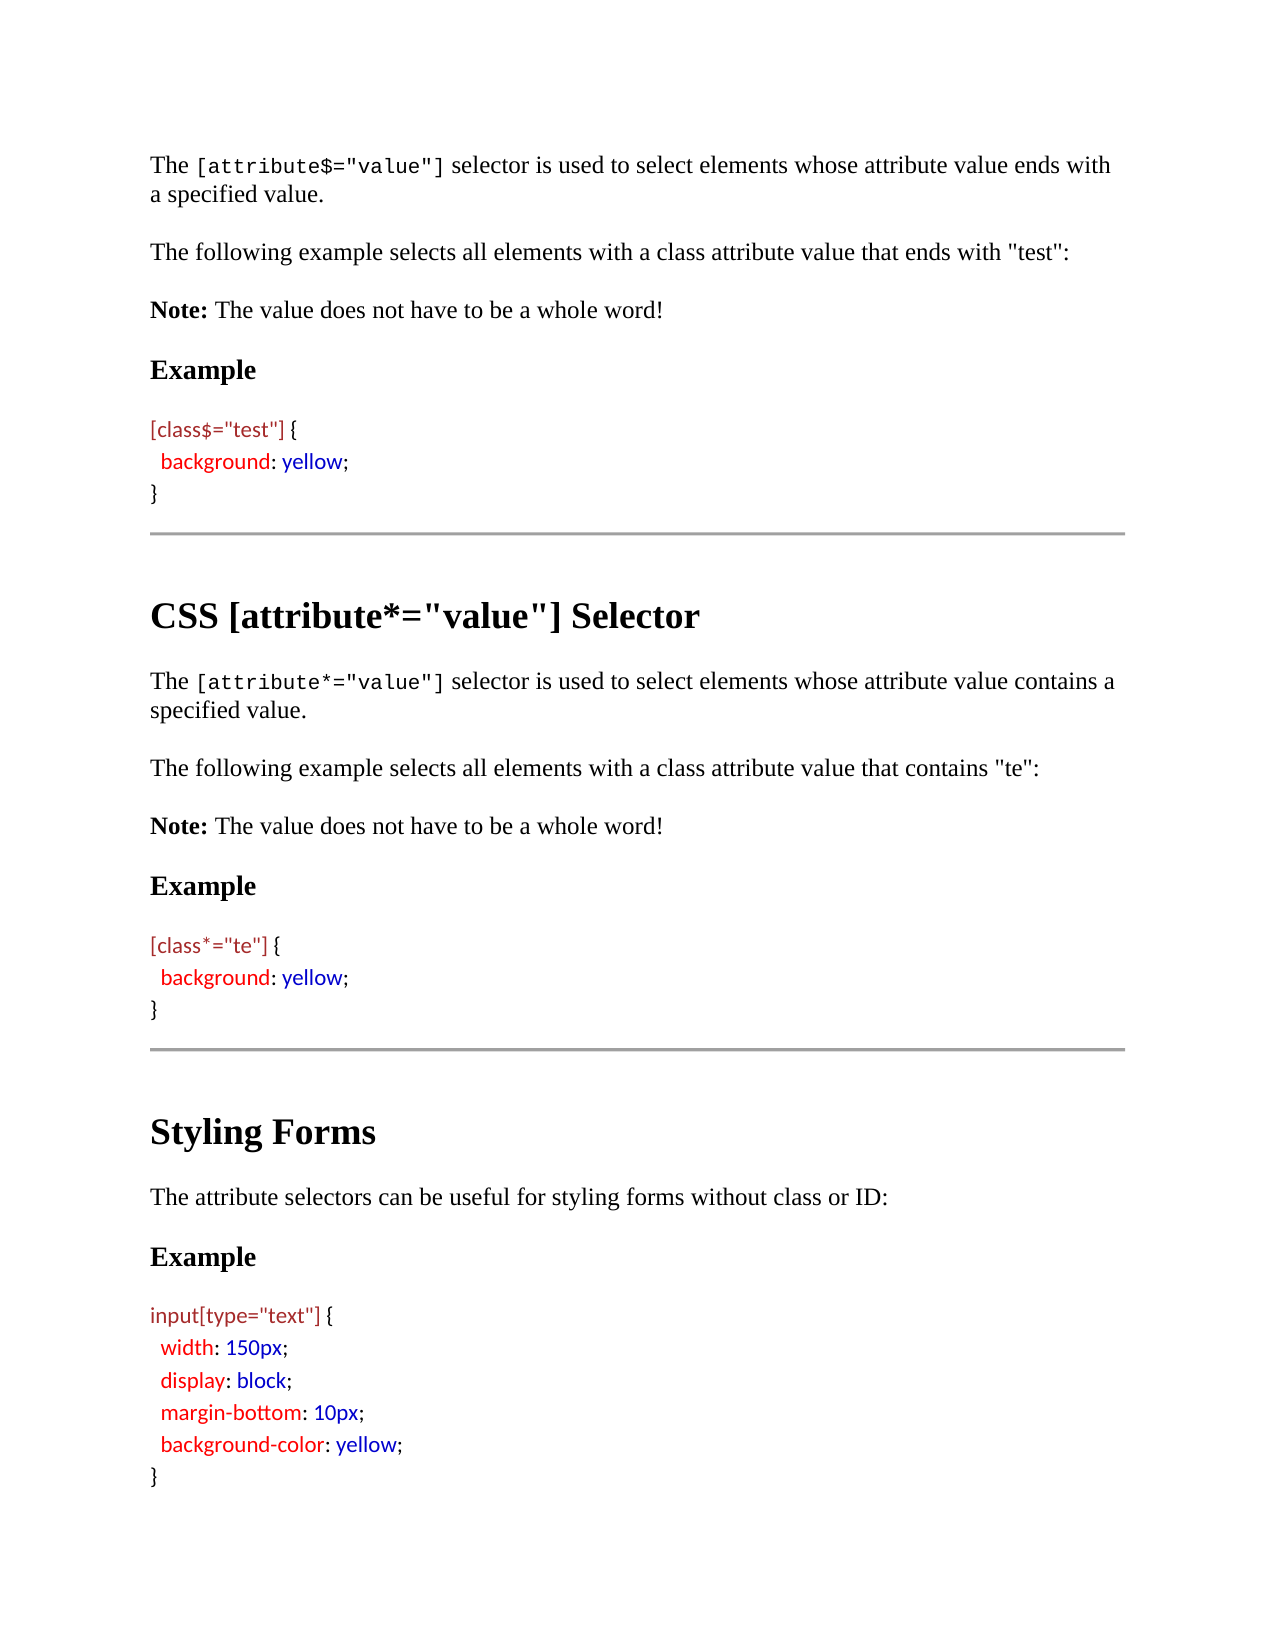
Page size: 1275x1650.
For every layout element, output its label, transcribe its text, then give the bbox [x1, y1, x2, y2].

text [class$="test"] { background: yellow; } [150, 415, 1125, 507]
text The [attribute*="value"] selector is used to select elements whose attribute value contains a specified value. [150, 666, 1125, 724]
subtitle CSS [attribute*="value"] Selector [150, 594, 1125, 637]
subtitle Example [150, 869, 1125, 902]
subtitle Example [150, 1240, 1125, 1272]
text The [attribute$="value"] selector is used to select elements whose attribute value ends with a specified value. [150, 150, 1125, 208]
text Note: The value does not have to be a whole word! [150, 811, 1125, 840]
text The following example selects all elements with a class attribute value that contains "te": [150, 753, 1125, 782]
subtitle Example [150, 353, 1125, 386]
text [150, 1301, 1125, 1490]
text The following example selects all elements with a class attribute value that ends with "test": [150, 237, 1125, 266]
text The attribute selectors can be useful for styling forms without class or ID: [150, 1182, 1125, 1211]
text Note: The value does not have to be a whole word! [150, 295, 1125, 324]
subtitle Styling Forms [150, 1109, 1125, 1153]
text [class*="te"] { background: yellow; } [150, 931, 1125, 1023]
